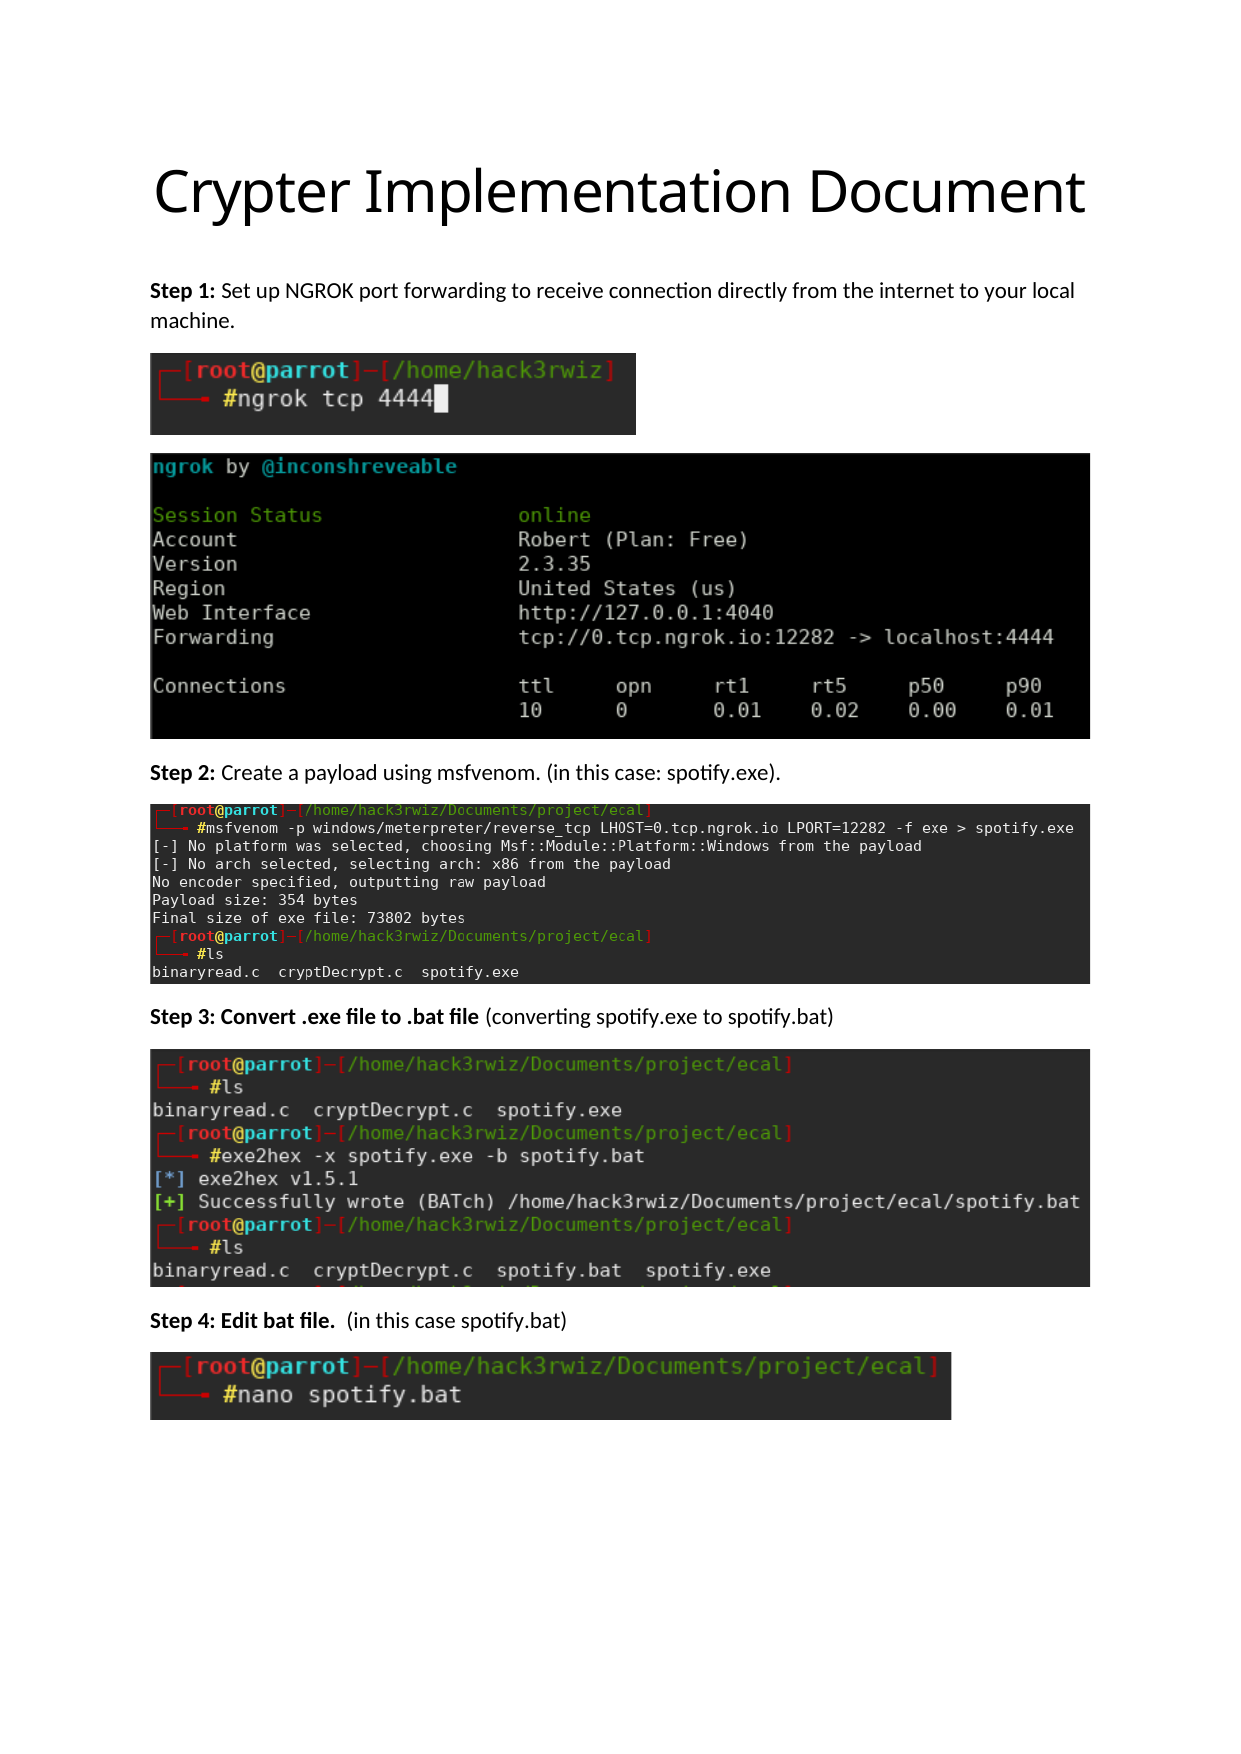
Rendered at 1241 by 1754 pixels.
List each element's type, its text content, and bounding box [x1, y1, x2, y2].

title Crypter Implementation Document [150, 150, 1090, 229]
picture [150, 804, 1091, 984]
picture [150, 453, 1091, 739]
picture [150, 353, 636, 435]
text Step 4: Edit bat file. (in this case spotify.bat) [150, 1306, 1090, 1334]
text Step 3: Convert .exe file to .bat file (converting spotify.exe to spotify.bat) [150, 1002, 1090, 1030]
picture [150, 1049, 1091, 1287]
picture [150, 1352, 952, 1420]
text Step 1: Set up NGROK port forwarding to receive connection directly from the internet to your local machine. [150, 276, 1090, 334]
text Step 2: Create a payload using msfvenom. (in this case: spotify.exe). [150, 758, 1090, 786]
